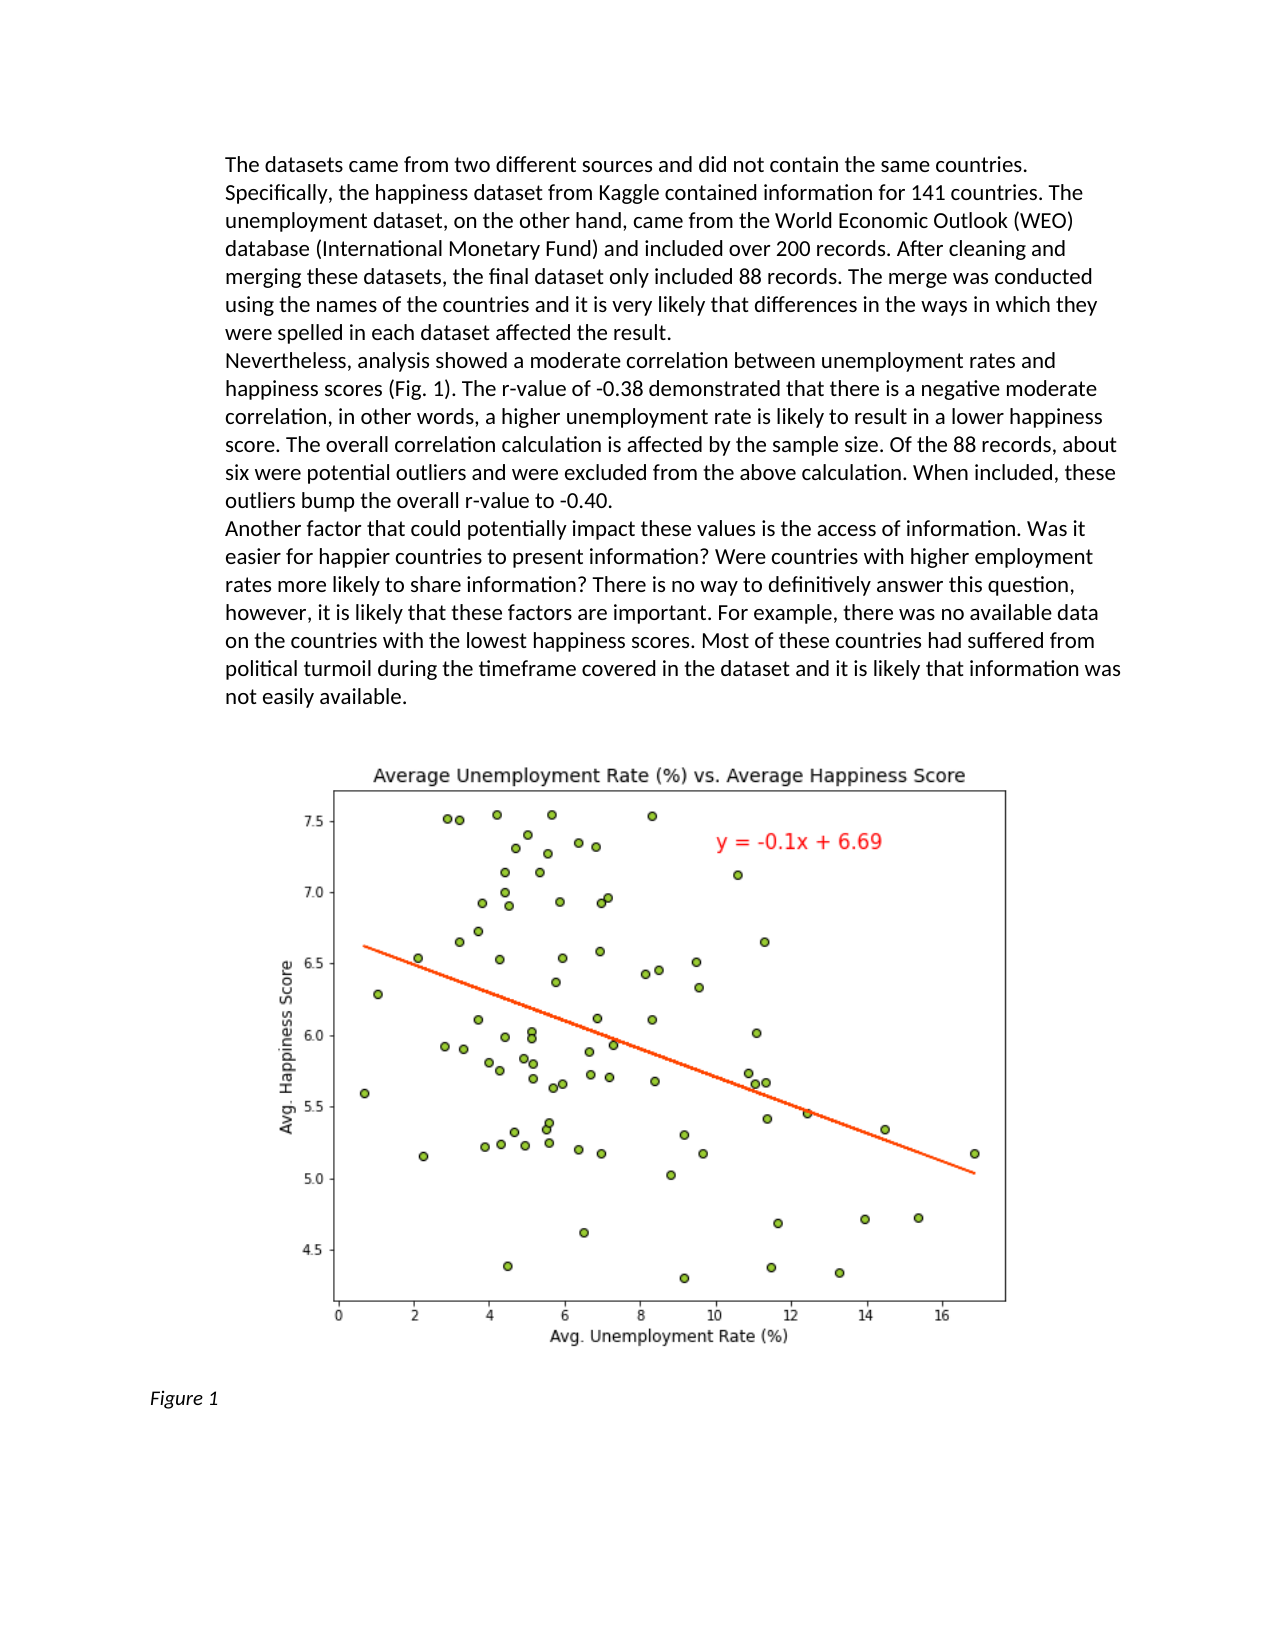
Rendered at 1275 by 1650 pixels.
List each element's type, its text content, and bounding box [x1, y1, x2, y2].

text Nevertheless, analysis showed a moderate correlation between unemployment rates and happiness scores (Fig. 1). The r-value of -0.38 demonstrated that there is a negative moderate correlation, in other words, a higher unemployment rate is likely to result in a lower happiness score. The overall correlation calculation is affected by the sample size. Of the 88 records, about six were potential outliers and were excluded from the above calculation. When included, these outliers bump the overall r-value to -0.40. [225, 346, 1125, 514]
text The datasets came from two different sources and did not contain the same countries. Specifically, the happiness dataset from Kaggle contained information for 141 countries. The unemployment dataset, on the other hand, came from the World Economic Outlook (WEO) database (International Monetary Fund) and included over 200 records. After cleaning and merging these datasets, the final dataset only included 88 records. The merge was conducted using the names of the countries and it is very likely that differences in the ways in which they were spelled in each dataset affected the result. [225, 150, 1125, 346]
text Figure 1 [150, 1385, 1125, 1410]
picture [225, 710, 1092, 1385]
